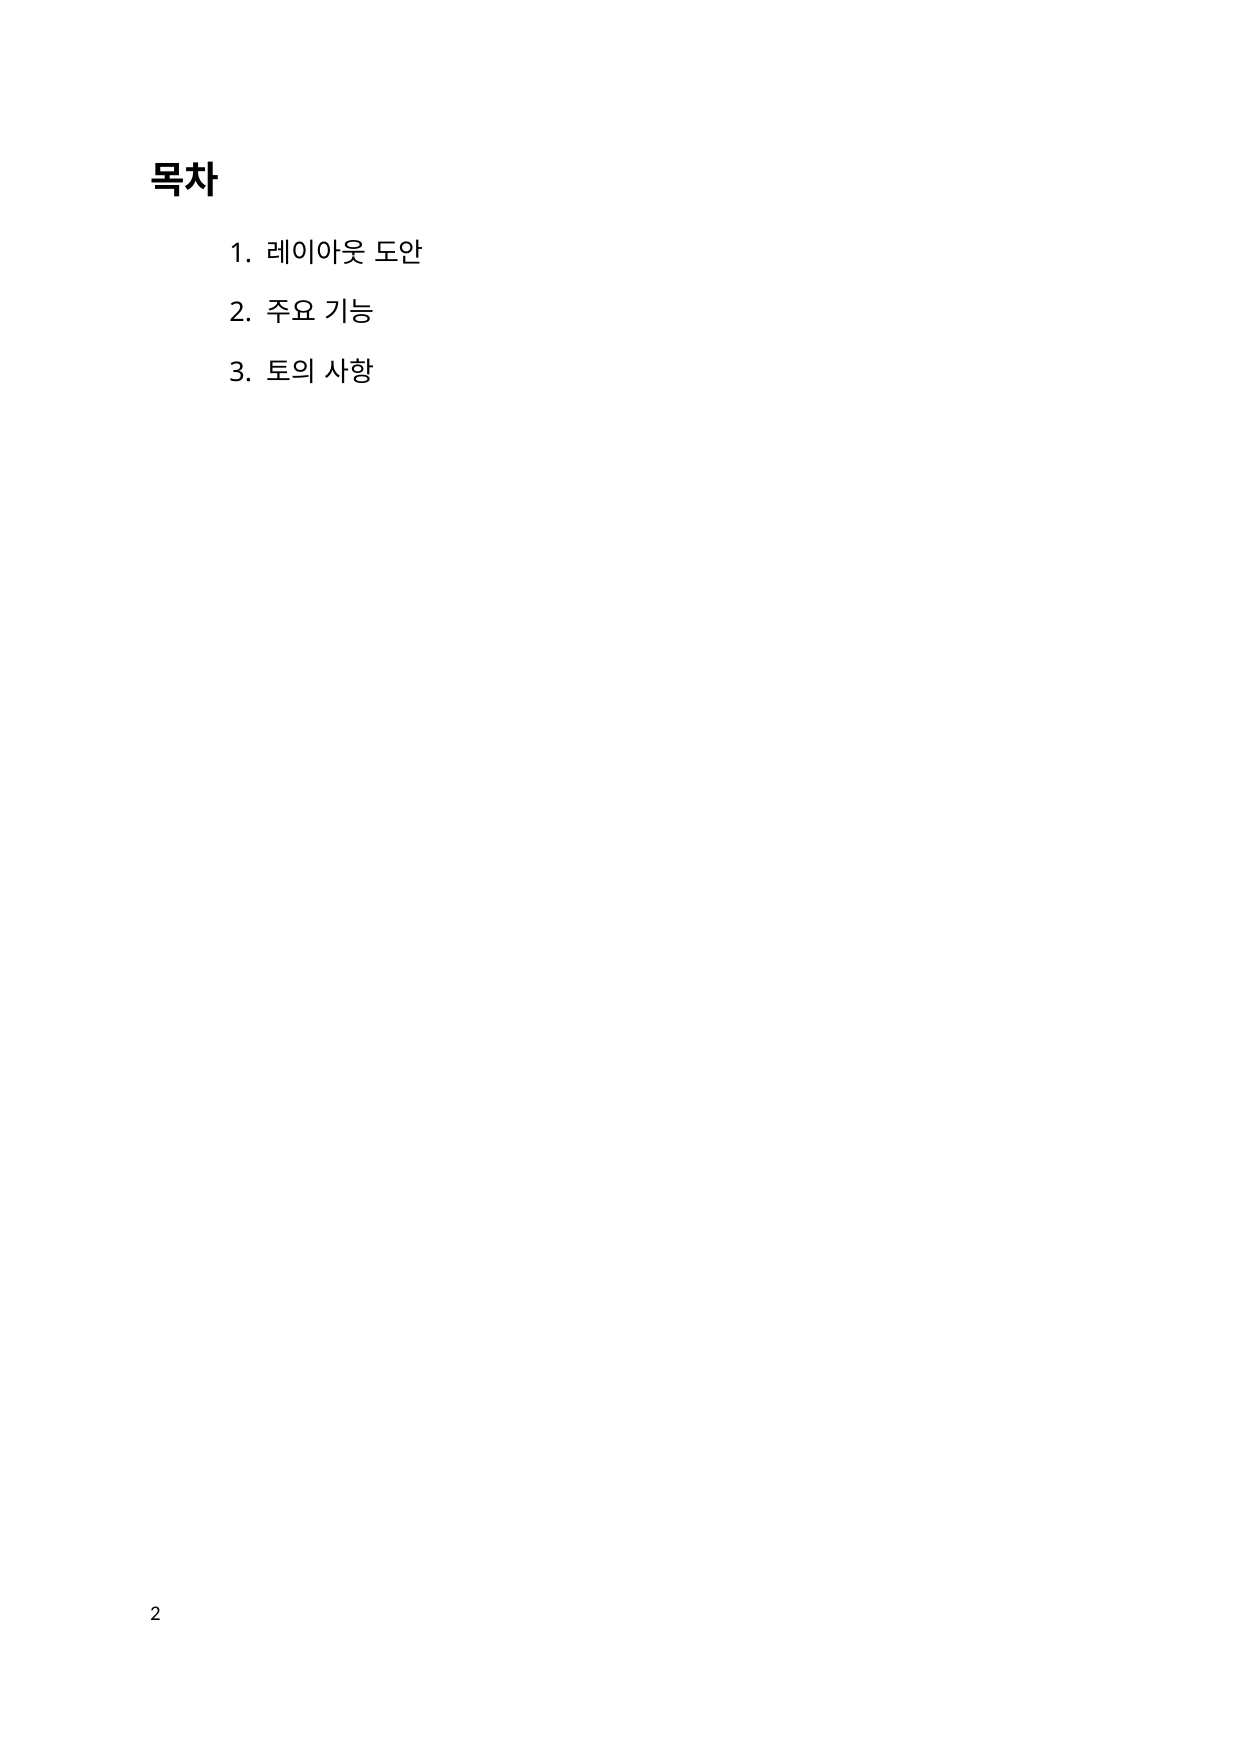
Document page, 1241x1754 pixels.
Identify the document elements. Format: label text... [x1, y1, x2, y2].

list 토의 사항 [229, 349, 1090, 389]
text 목차 [150, 150, 1090, 204]
list 주요 기능 [229, 290, 1090, 330]
list 레이아웃 도안 [229, 231, 1090, 271]
